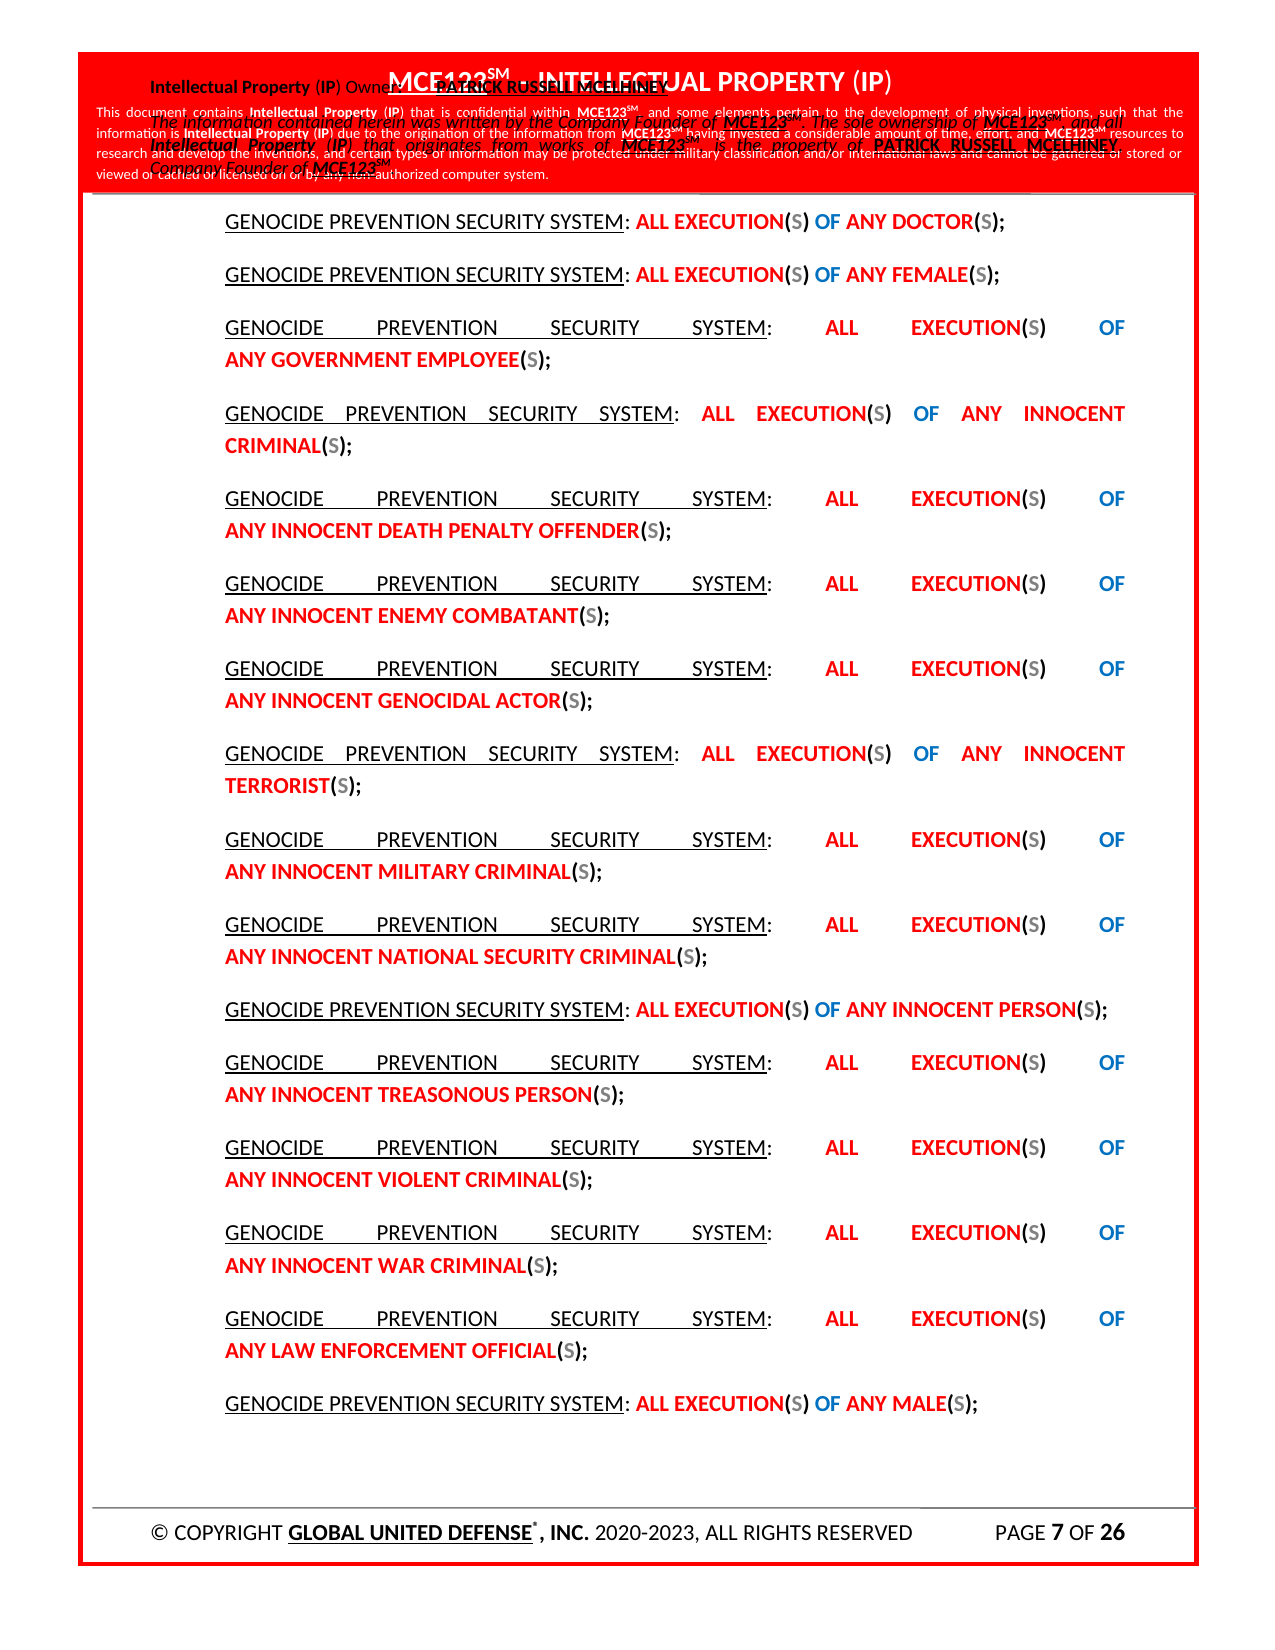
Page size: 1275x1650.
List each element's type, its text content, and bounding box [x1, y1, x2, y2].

text GENOCIDE PREVENTION SECURITY SYSTEM: ALL EXECUTION(S) OF ANY INNOCENT CRIMINAL(S); [225, 399, 1125, 459]
text GENOCIDE PREVENTION SECURITY SYSTEM: ALL EXECUTION(S) OF ANY LAW ENFORCEMENT OFFICIAL(S); [225, 1304, 1125, 1364]
text GENOCIDE PREVENTION SECURITY SYSTEM: ALL EXECUTION(S) OF ANY FEMALE(S); [225, 260, 1125, 288]
text GENOCIDE PREVENTION SECURITY SYSTEM: ALL EXECUTION(S) OF ANY INNOCENT GENOCIDAL ACTOR(S); [225, 654, 1125, 714]
text GENOCIDE PREVENTION SECURITY SYSTEM: ALL EXECUTION(S) OF ANY INNOCENT VIOLENT CRIMINAL(S); [225, 1133, 1125, 1193]
text GENOCIDE PREVENTION SECURITY SYSTEM: ALL EXECUTION(S) OF ANY INNOCENT TREASONOUS PERSON(S); [225, 1048, 1125, 1108]
text GENOCIDE PREVENTION SECURITY SYSTEM: ALL EXECUTION(S) OF ANY DOCTOR(S); [225, 207, 1125, 235]
text GENOCIDE PREVENTION SECURITY SYSTEM: ALL EXECUTION(S) OF ANY INNOCENT ENEMY COMBATANT(S); [225, 569, 1125, 629]
text GENOCIDE PREVENTION SECURITY SYSTEM: ALL EXECUTION(S) OF ANY INNOCENT PERSON(S); [225, 995, 1125, 1023]
text GENOCIDE PREVENTION SECURITY SYSTEM: ALL EXECUTION(S) OF ANY INNOCENT NATIONAL SECURITY CRIMINAL(S); [225, 910, 1125, 970]
text GENOCIDE PREVENTION SECURITY SYSTEM: ALL EXECUTION(S) OF ANY INNOCENT MILITARY CRIMINAL(S); [225, 825, 1125, 885]
text GENOCIDE PREVENTION SECURITY SYSTEM: ALL EXECUTION(S) OF ANY MALE(S); [225, 1389, 1125, 1417]
text GENOCIDE PREVENTION SECURITY SYSTEM: ALL EXECUTION(S) OF ANY INNOCENT TERRORIST(S); [225, 739, 1125, 800]
text GENOCIDE PREVENTION SECURITY SYSTEM: ALL EXECUTION(S) OF ANY GOVERNMENT EMPLOYEE(S); [225, 313, 1125, 374]
text GENOCIDE PREVENTION SECURITY SYSTEM: ALL EXECUTION(S) OF ANY INNOCENT WAR CRIMINAL(S); [225, 1218, 1125, 1279]
text GENOCIDE PREVENTION SECURITY SYSTEM: ALL EXECUTION(S) OF ANY INNOCENT DEATH PENALTY OFFENDER(S); [225, 484, 1125, 544]
